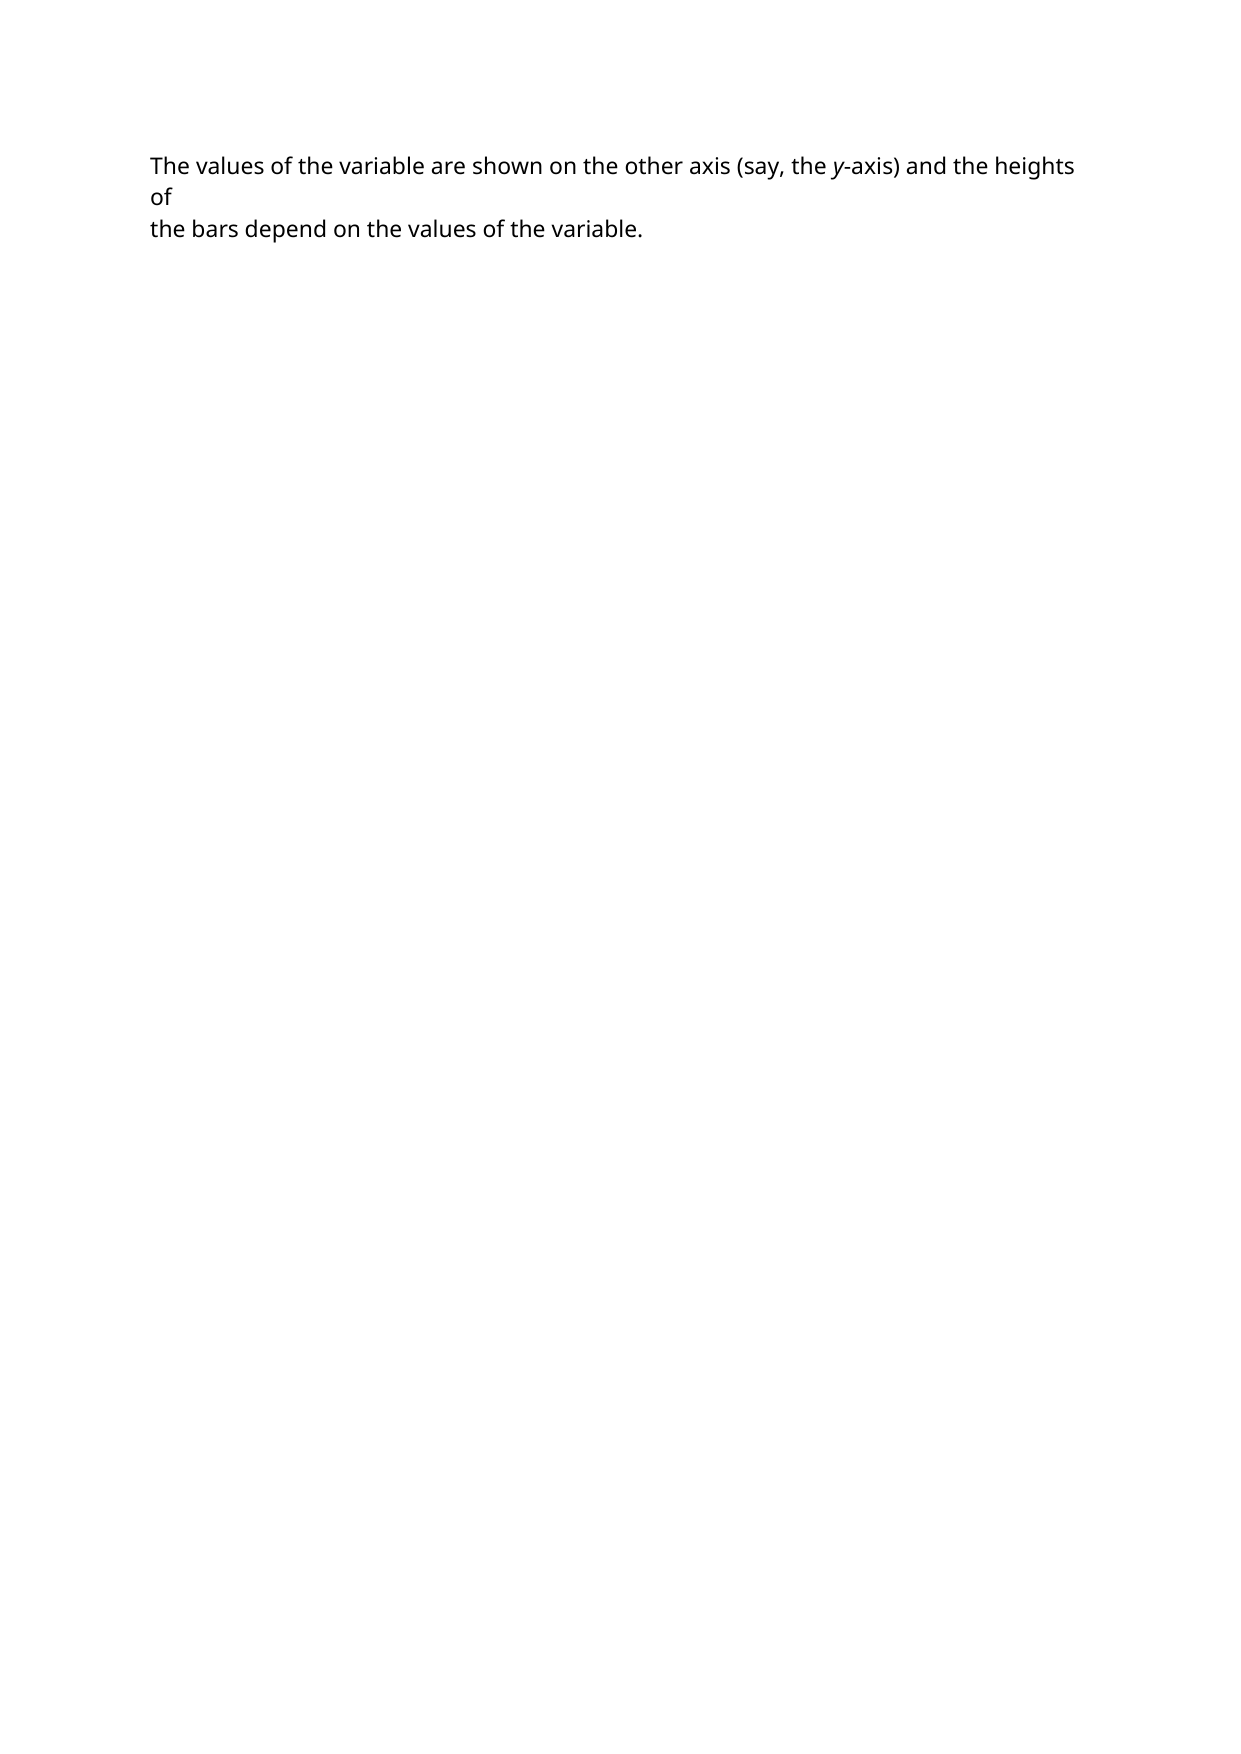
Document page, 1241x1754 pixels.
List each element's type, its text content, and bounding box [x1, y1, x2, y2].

text the bars depend on the values of the variable. [150, 212, 1090, 244]
text The values of the variable are shown on the other axis (say, the y-axis) and the heights of [150, 150, 1090, 212]
